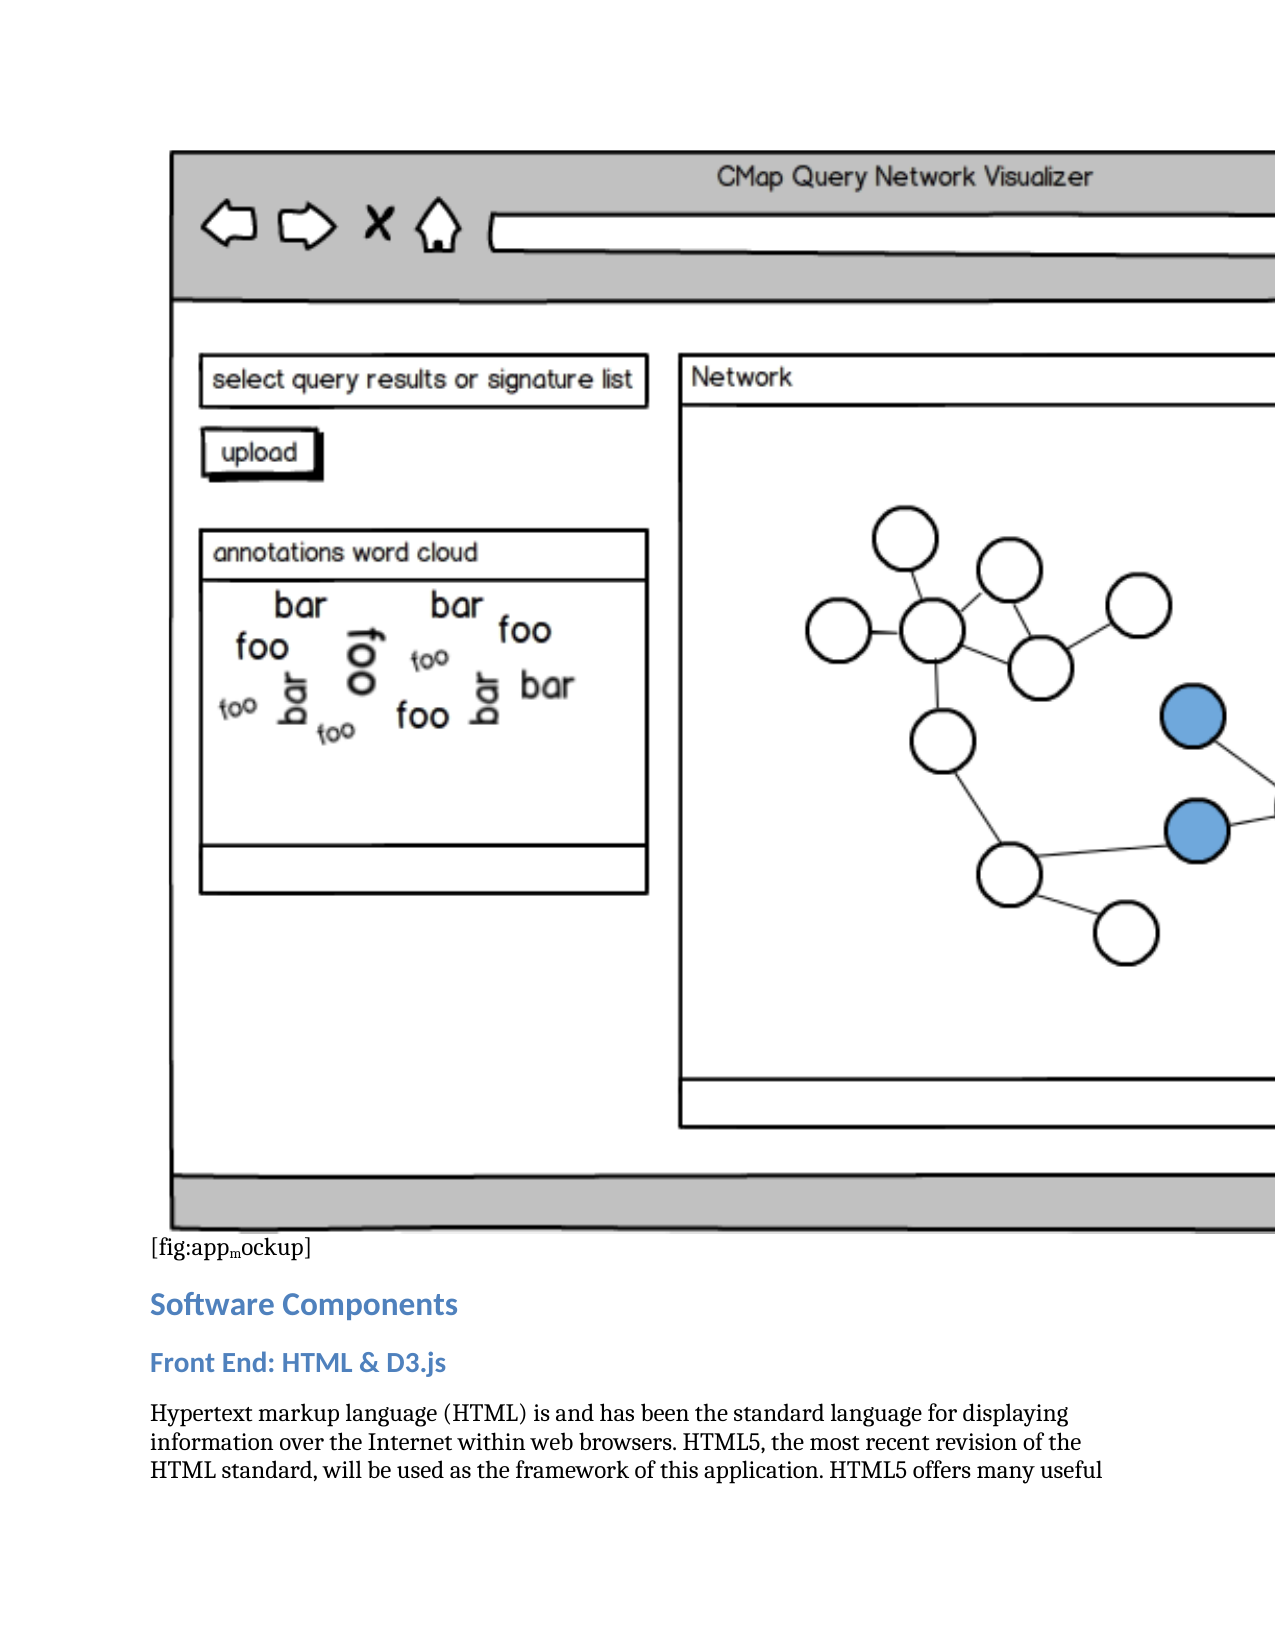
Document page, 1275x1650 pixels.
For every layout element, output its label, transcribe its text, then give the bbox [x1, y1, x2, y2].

subtitle Front End: HTML & D3.js [150, 1344, 1125, 1380]
picture [168, 150, 1275, 1234]
subtitle Software Components [150, 1283, 1125, 1324]
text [150, 1399, 1125, 1485]
